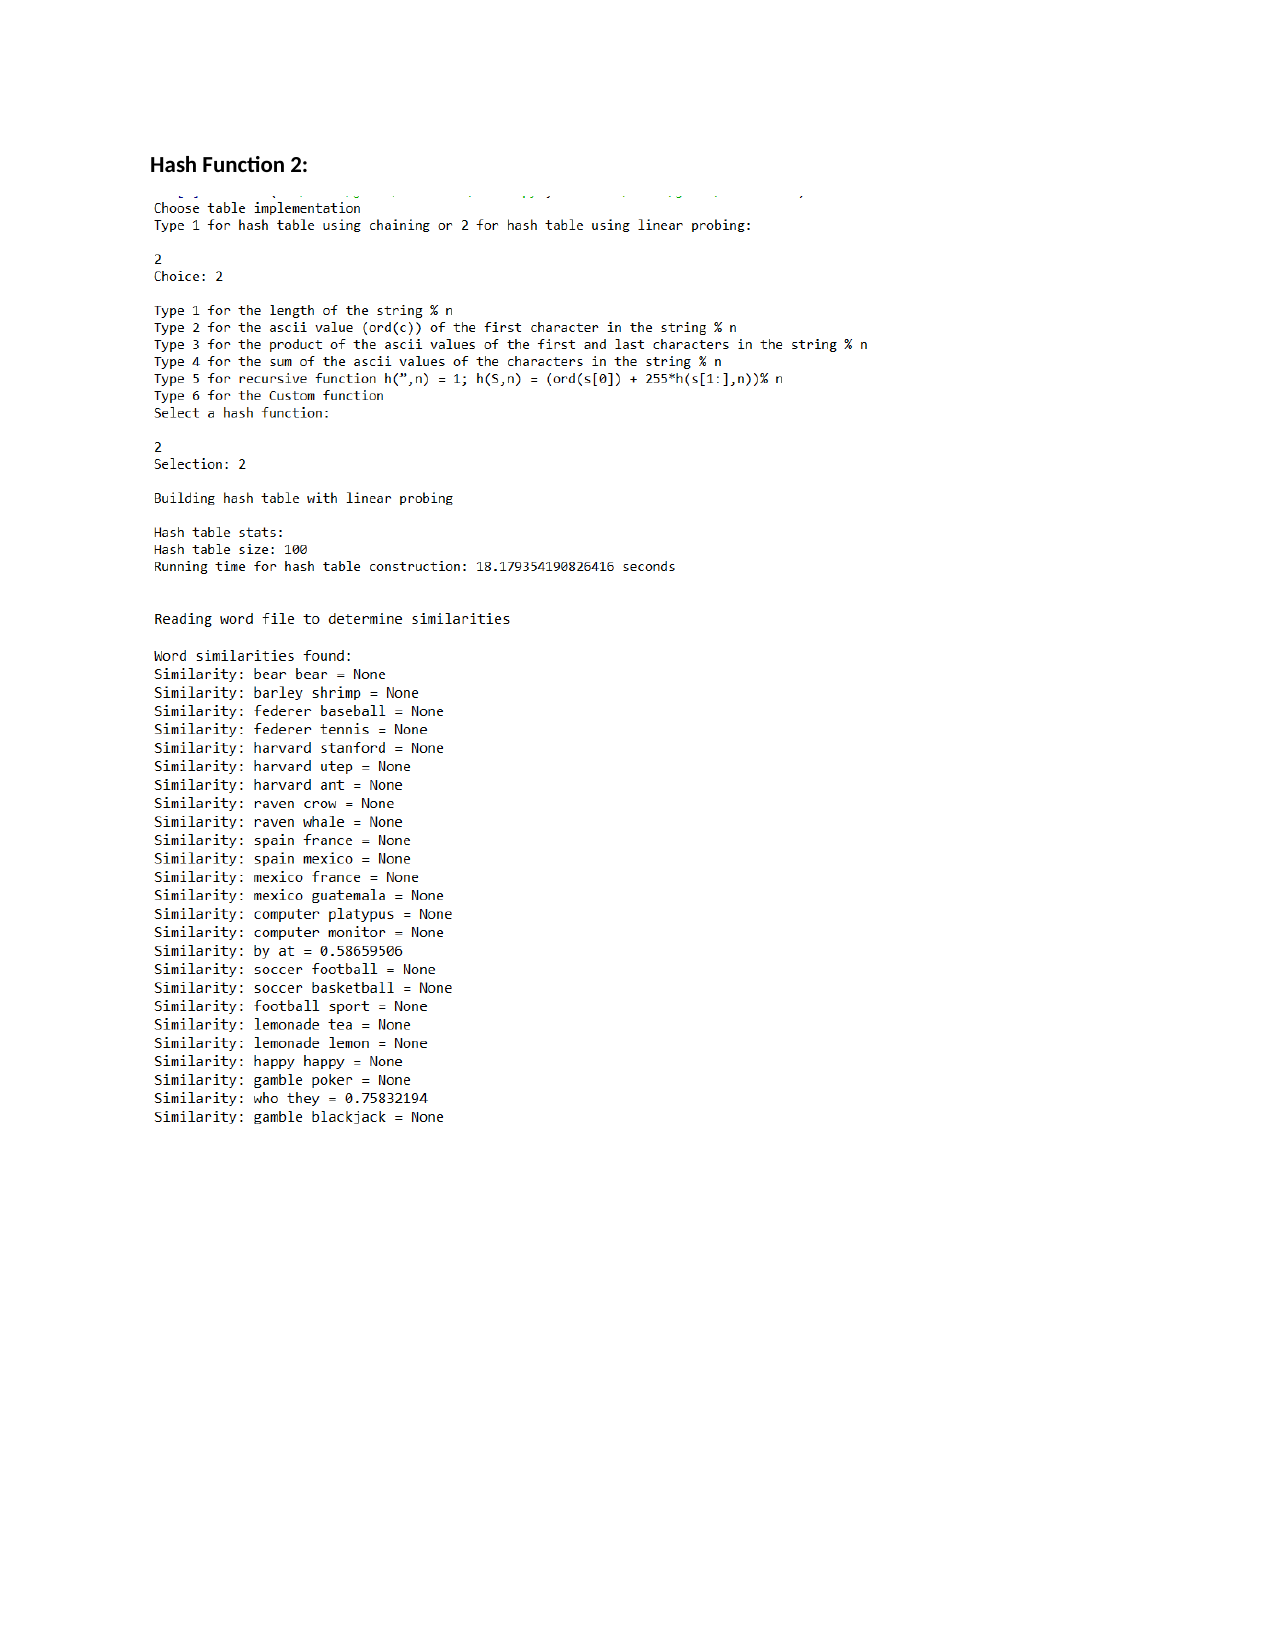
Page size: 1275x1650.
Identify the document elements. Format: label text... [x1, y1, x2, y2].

text Hash Function 2: [150, 150, 1125, 178]
picture [150, 605, 788, 1124]
picture [150, 196, 868, 586]
